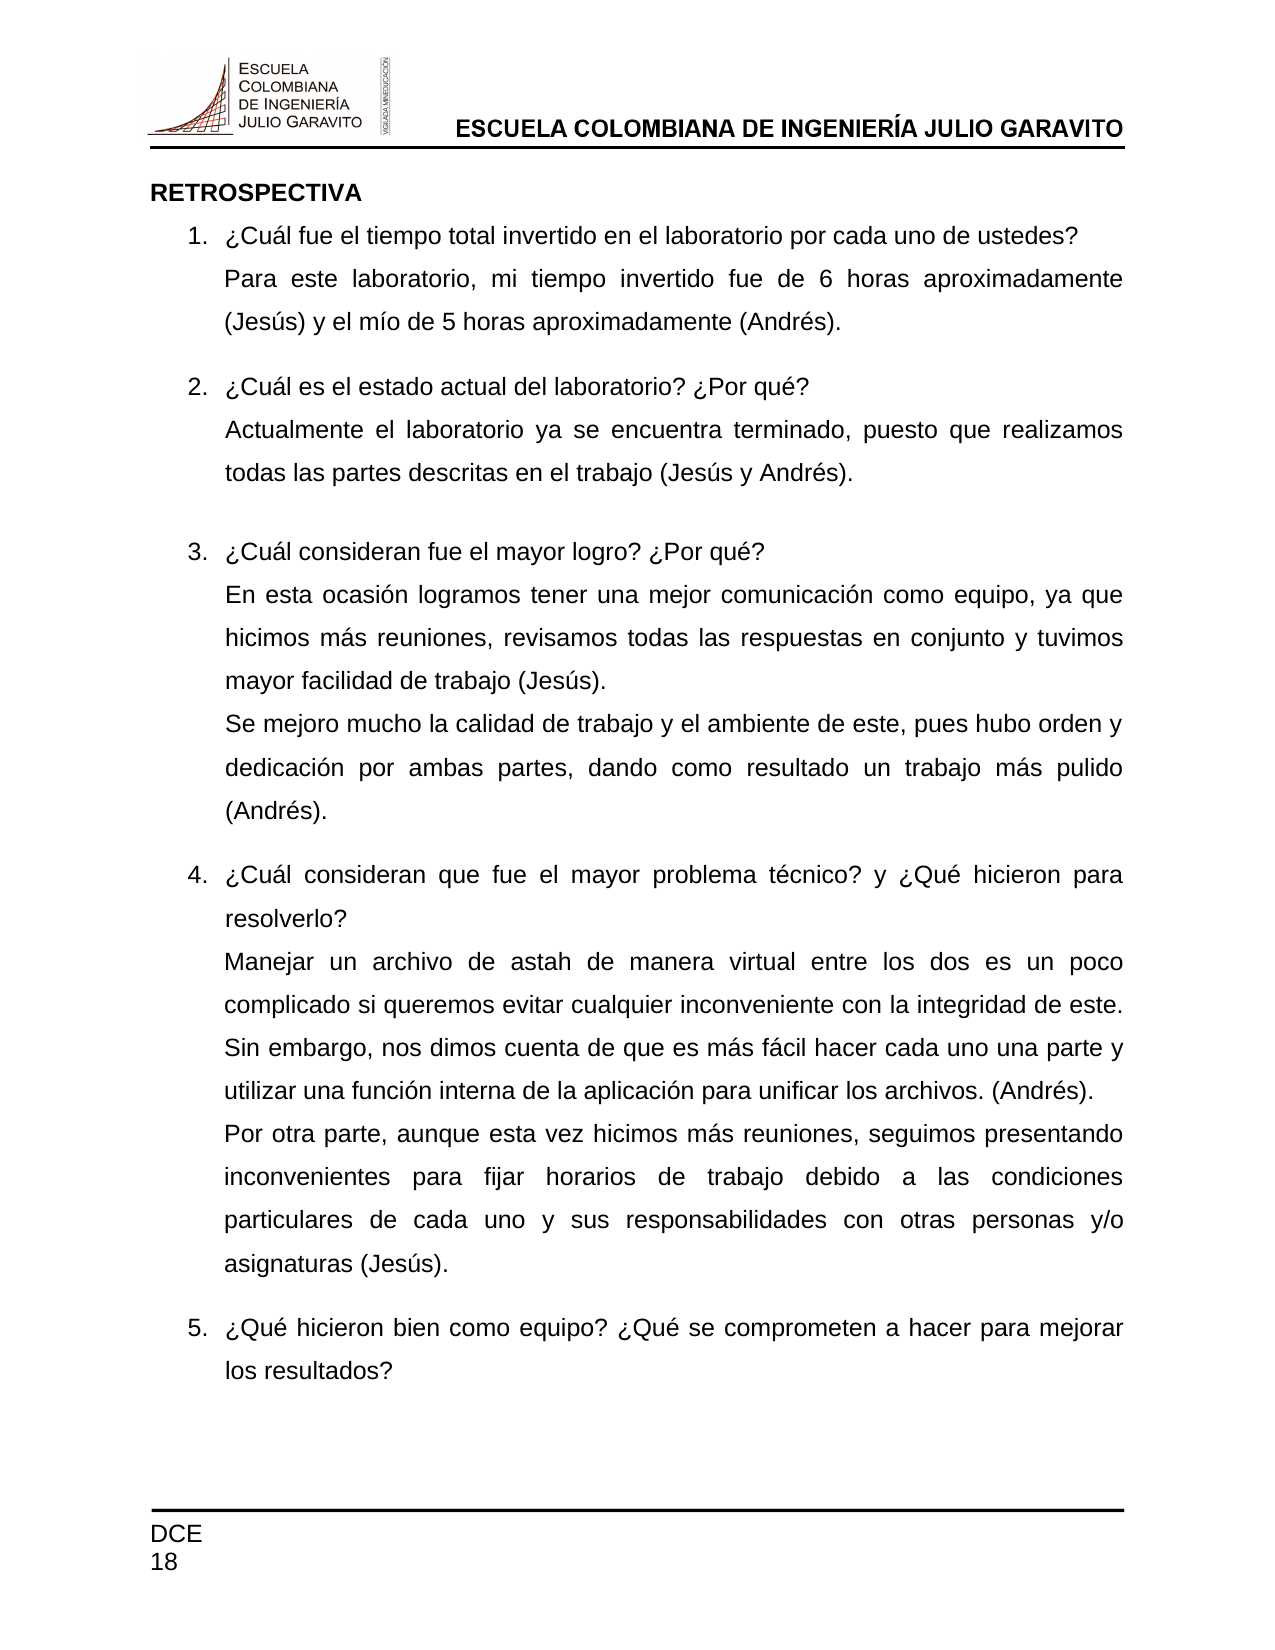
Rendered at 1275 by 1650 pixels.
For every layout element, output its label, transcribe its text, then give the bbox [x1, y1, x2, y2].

picture [150, 1506, 1125, 1514]
list ¿Cuál consideran fue el mayor logro? ¿Por qué? [187, 537, 1125, 566]
list ¿Cuál fue el tiempo total invertido en el laboratorio por cada uno de ustedes? [187, 221, 1125, 249]
text En esta ocasión logramos tener una mejor comunicación como equipo, ya que hicimos más reuniones, revisamos todas las respuestas en conjunto y tuvimos mayor facilidad de trabajo (Jesús). [225, 580, 1125, 695]
list ¿Qué hicieron bien como equipo? ¿Qué se comprometen a hacer para mejorar los resultados? [187, 1313, 1125, 1385]
text Se mejoro mucho la calidad de trabajo y el ambiente de este, pues hubo orden y dedicación por ambas partes, dando como resultado un trabajo más pulido (Andrés). [225, 709, 1125, 824]
picture [141, 53, 397, 143]
list Actualmente el laboratorio ya se encuentra terminado, puesto que realizamos todas las partes descritas en el trabajo (Jesús y Andrés). [225, 415, 1125, 487]
list ¿Cuál consideran que fue el mayor problema técnico? y ¿Qué hicieron para resolverlo? [187, 860, 1125, 932]
list ¿Cuál es el estado actual del laboratorio? ¿Por qué? [187, 372, 1125, 400]
text Manejar un archivo de astah de manera virtual entre los dos es un poco complicado si queremos evitar cualquier inconveniente con la integridad de este. Sin embargo, nos dimos cuenta de que es más fácil hacer cada uno una parte y utilizar una función interna de la aplicación para unificar los archivos. (Andrés). [224, 947, 1125, 1105]
text Para este laboratorio, mi tiempo invertido fue de 6 horas aproximadamente (Jesús) y el mío de 5 horas aproximadamente (Andrés). [224, 264, 1125, 336]
text RETROSPECTIVA [150, 178, 1125, 206]
picture [452, 113, 1125, 141]
text Por otra parte, aunque esta vez hicimos más reuniones, seguimos presentando inconvenientes para fijar horarios de trabajo debido a las condiciones particulares de cada uno y sus responsabilidades con otras personas y/o asignaturas (Jesús). [224, 1119, 1125, 1277]
